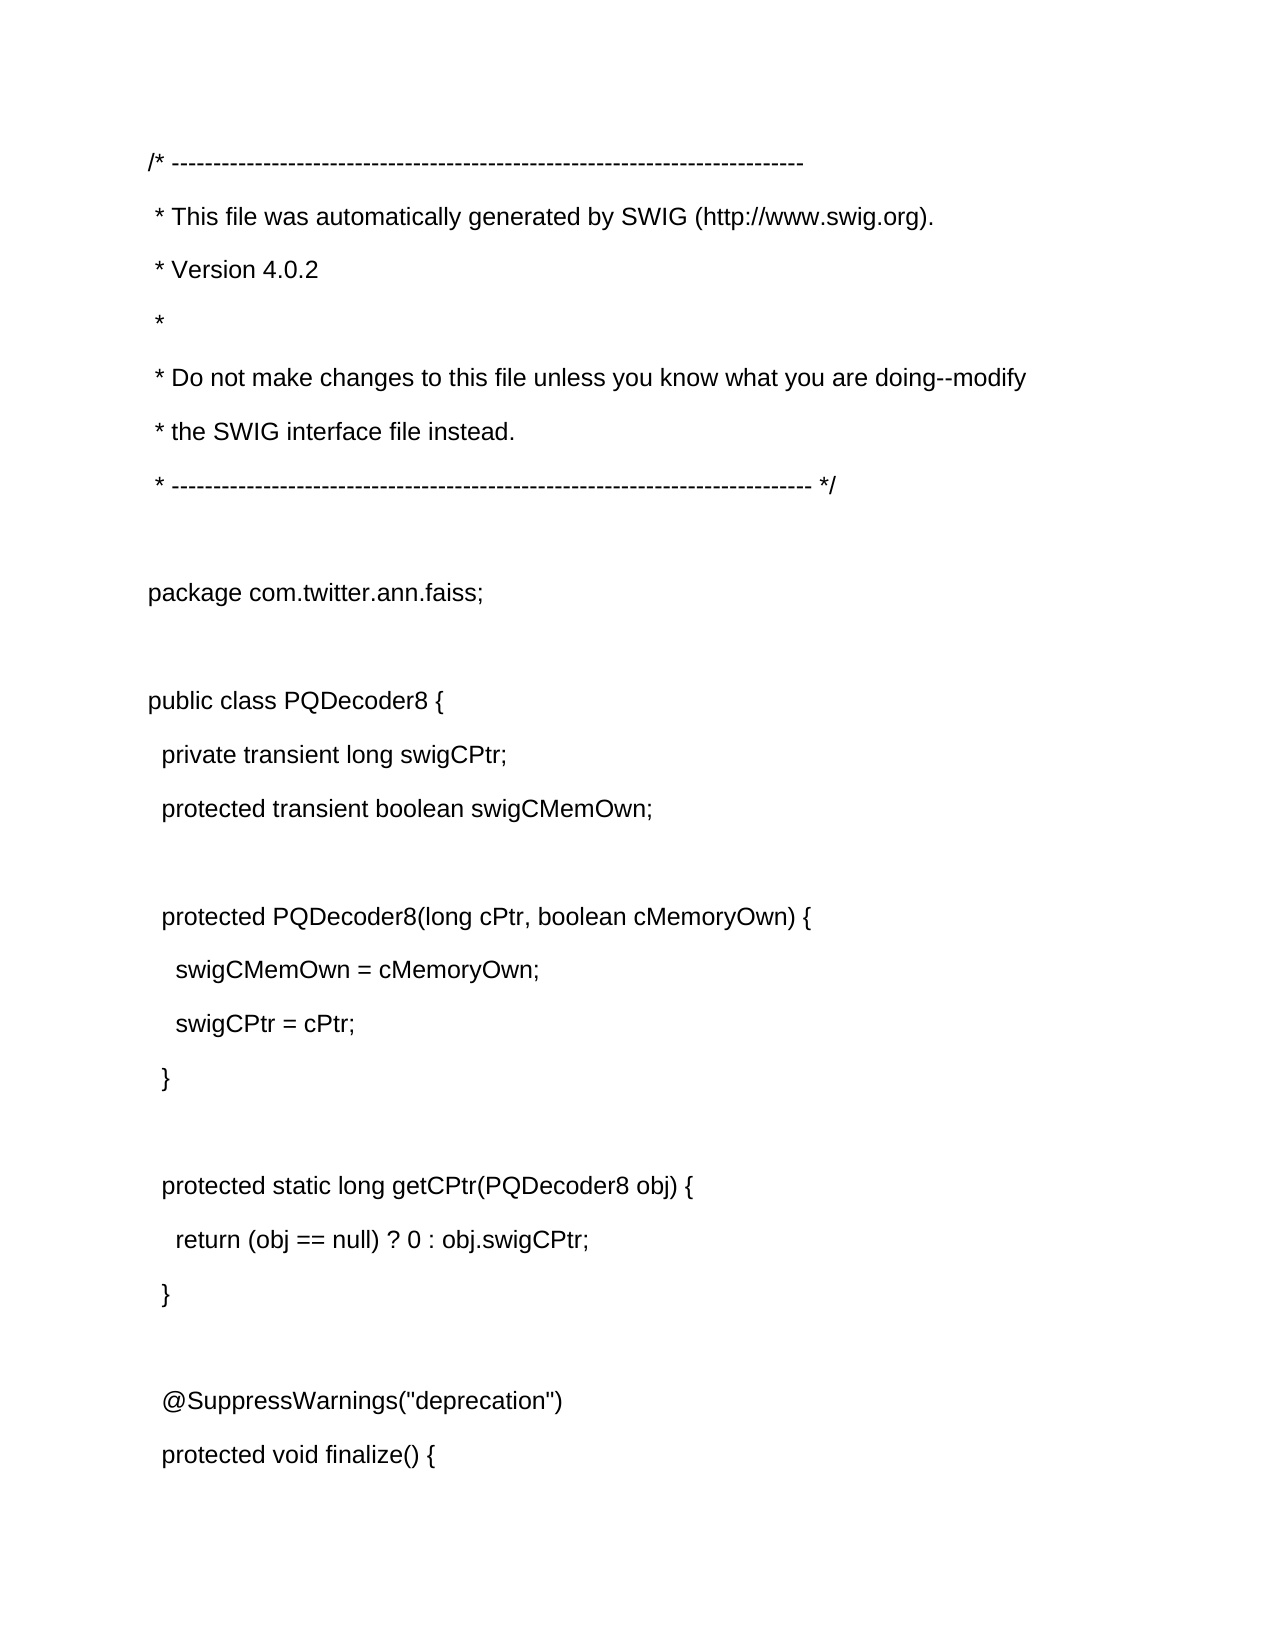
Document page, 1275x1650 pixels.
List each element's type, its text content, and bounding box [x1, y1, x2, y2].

text } [148, 1278, 1127, 1307]
text * the SWIG interface file instead. [148, 417, 1127, 446]
text private transient long swigCPtr; [148, 740, 1127, 769]
text * Do not make changes to this file unless you know what you are doing--modify [148, 363, 1127, 392]
text swigCMemOwn = cMemoryOwn; [148, 955, 1127, 984]
text protected void finalize() { [148, 1440, 1127, 1469]
text * This file was automatically generated by SWIG (http://www.swig.org). [148, 201, 1127, 230]
text /* ---------------------------------------------------------------------------- [148, 148, 1127, 176]
text protected transient boolean swigCMemOwn; [148, 794, 1127, 823]
text * ----------------------------------------------------------------------------- */ [148, 471, 1127, 499]
text protected PQDecoder8(long cPtr, boolean cMemoryOwn) { [148, 902, 1127, 930]
text protected static long getCPtr(PQDecoder8 obj) { [148, 1171, 1127, 1199]
text package com.twitter.ann.faiss; [148, 578, 1127, 607]
text * Version 4.0.2 [148, 255, 1127, 284]
text @SuppressWarnings("deprecation") [148, 1386, 1127, 1415]
text } [148, 1063, 1127, 1092]
text public class PQDecoder8 { [148, 686, 1127, 715]
text return (obj == null) ? 0 : obj.swigCPtr; [148, 1225, 1127, 1253]
text * [148, 309, 1127, 338]
text swigCPtr = cPtr; [148, 1009, 1127, 1038]
